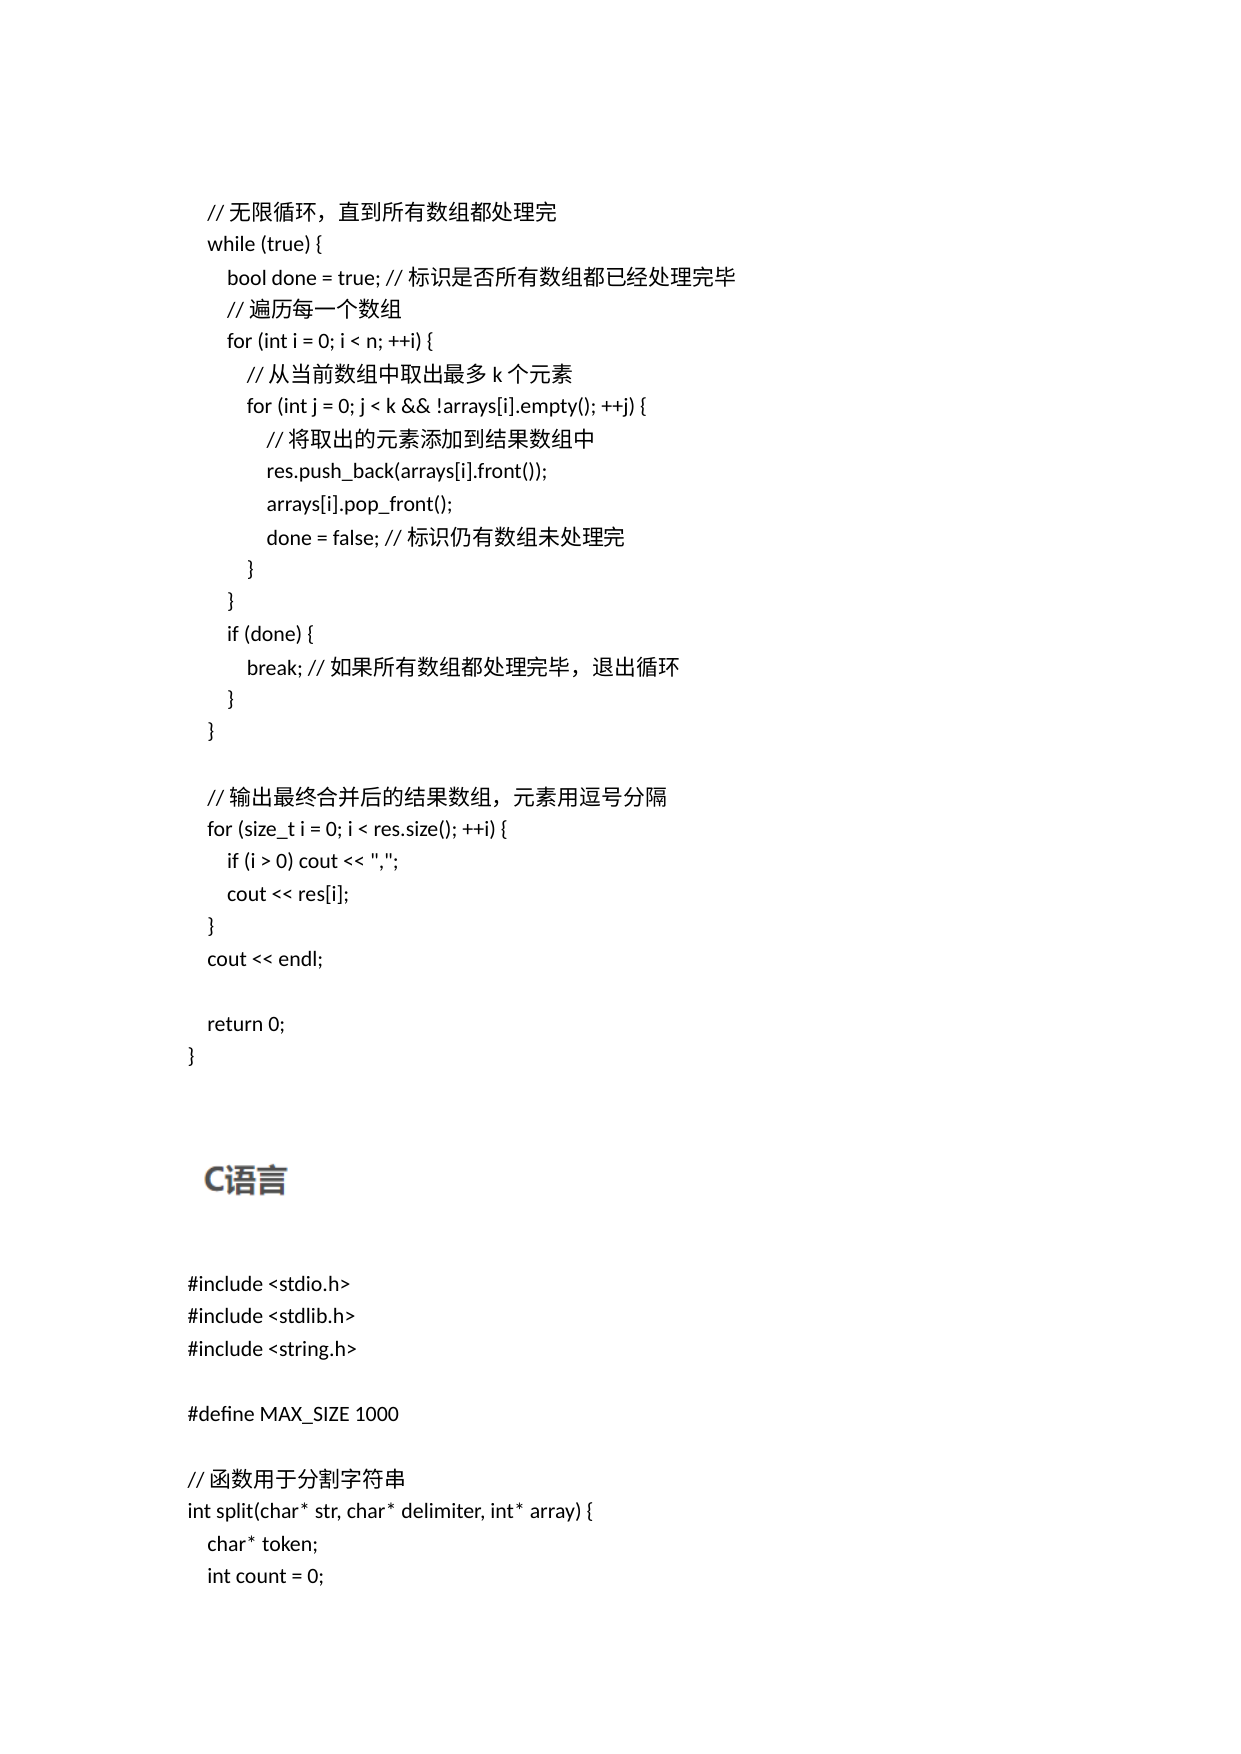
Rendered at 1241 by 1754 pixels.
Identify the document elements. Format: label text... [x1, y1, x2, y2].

text #include <stdlib.h> [187, 1299, 1053, 1332]
text break; // 如果所有数组都处理完毕，退出循环 [187, 649, 1053, 682]
text // 输出最终合并后的结果数组，元素用逗号分隔 [187, 779, 1053, 812]
text if (done) { [187, 617, 1053, 649]
text int count = 0; [187, 1559, 1053, 1592]
text return 0; [187, 1007, 1053, 1039]
text cout << res[i]; [187, 877, 1053, 909]
text char* token; [187, 1527, 1053, 1559]
text // 从当前数组中取出最多 k 个元素 [187, 357, 1053, 389]
text #include <string.h> [187, 1332, 1053, 1364]
text } [187, 909, 1053, 942]
text done = false; // 标识仍有数组未处理完 [187, 519, 1053, 552]
text bool done = true; // 标识是否所有数组都已经处理完毕 [187, 259, 1053, 292]
text } [187, 1039, 1053, 1072]
text #include <stdio.h> [187, 1267, 1053, 1299]
text } [187, 584, 1053, 617]
picture [187, 1137, 332, 1219]
text int split(char* str, char* delimiter, int* array) { [187, 1494, 1053, 1527]
text for (int j = 0; j < k && !arrays[i].empty(); ++j) { [187, 389, 1053, 422]
text for (int i = 0; i < n; ++i) { [187, 324, 1053, 357]
text if (i > 0) cout << ","; [187, 844, 1053, 877]
text // 将取出的元素添加到结果数组中 [187, 422, 1053, 454]
text while (true) { [187, 227, 1053, 259]
text // 无限循环，直到所有数组都处理完 [187, 194, 1053, 227]
text #define MAX_SIZE 1000 [187, 1397, 1053, 1429]
text res.push_back(arrays[i].front()); [187, 454, 1053, 487]
text for (size_t i = 0; i < res.size(); ++i) { [187, 812, 1053, 844]
text // 遍历每一个数组 [187, 292, 1053, 324]
text cout << endl; [187, 942, 1053, 974]
text arrays[i].pop_front(); [187, 487, 1053, 519]
text } [187, 714, 1053, 747]
text } [187, 552, 1053, 584]
text // 函数用于分割字符串 [187, 1462, 1053, 1494]
text } [187, 682, 1053, 714]
